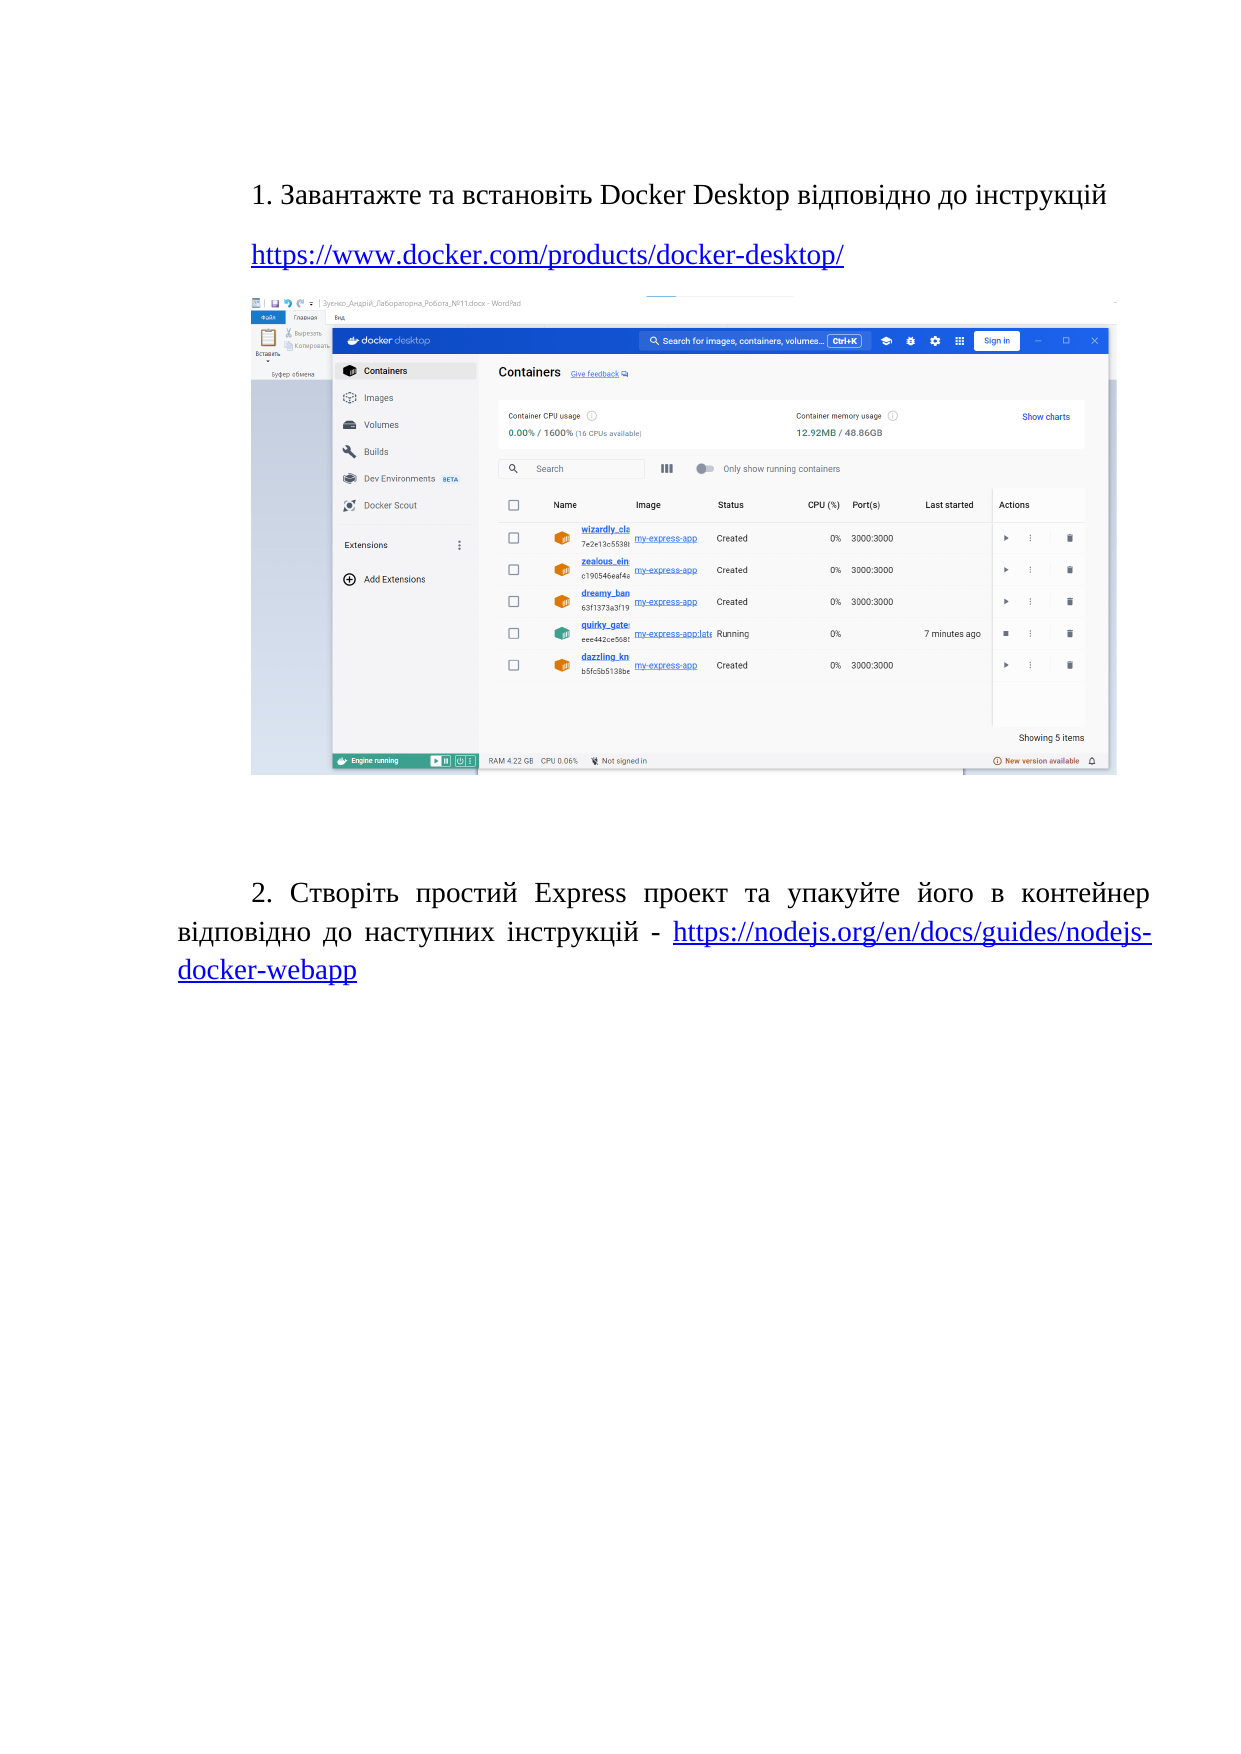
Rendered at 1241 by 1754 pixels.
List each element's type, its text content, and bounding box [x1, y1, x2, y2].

text 1. Завантажте та встановіть Docker Desktop відповідно до інструкцій [177, 177, 1152, 211]
picture [251, 296, 1117, 775]
text 2. Створіть простий Express проект та упакуйте його в контейнер відповідно до наступних інструкцій - https://nodejs.org/en/docs/guides/nodejs-docker-webapp [177, 875, 1152, 986]
text https://www.docker.com/products/docker-desktop/ [177, 237, 1152, 270]
